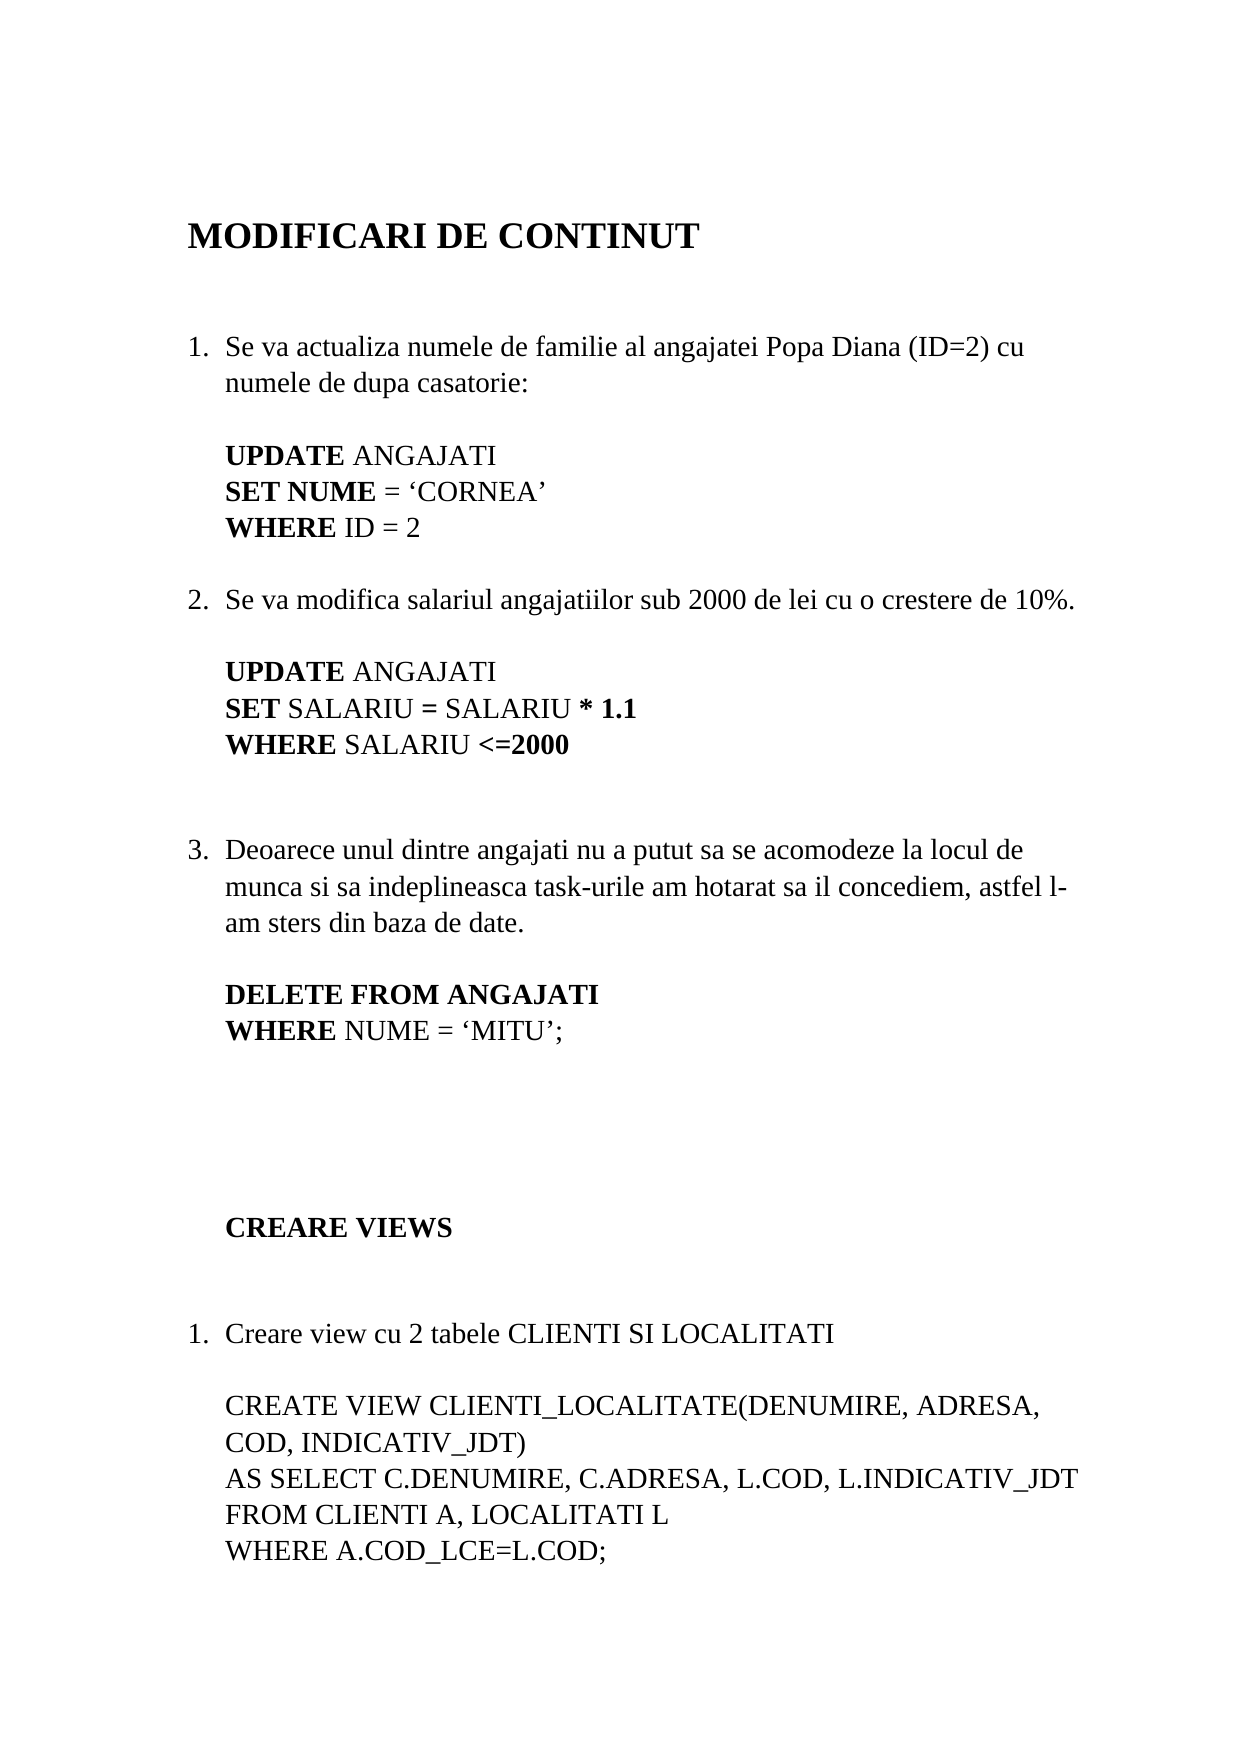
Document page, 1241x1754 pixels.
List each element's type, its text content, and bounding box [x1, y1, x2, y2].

list AS SELECT C.DENUMIRE, C.ADRESA, L.COD, L.INDICATIV_JDT [225, 1461, 1090, 1494]
list UPDATE ANGAJATI [225, 438, 1090, 471]
list WHERE SALARIU <=2000 [225, 727, 1090, 760]
list Se va modifica salariul angajatiilor sub 2000 de lei cu o crestere de 10%. [187, 582, 1090, 616]
text MODIFICARI DE CONTINUT [150, 213, 1090, 256]
list DELETE FROM ANGAJATI [225, 977, 1090, 1011]
list FROM CLIENTI A, LOCALITATI L [225, 1497, 1090, 1531]
list Se va actualiza numele de familie al angajatei Popa Diana (ID=2) cu numele de dupa casatorie: [187, 329, 1090, 399]
list UPDATE ANGAJATI [225, 654, 1090, 688]
list WHERE A.COD_LCE=L.COD; [225, 1533, 1090, 1567]
list WHERE NUME = ‘MITU’; [225, 1013, 1090, 1047]
list WHERE ID = 2 [225, 510, 1090, 543]
list Creare view cu 2 tabele CLIENTI SI LOCALITATI [187, 1316, 1090, 1350]
list SET NUME = ‘CORNEA’ [225, 474, 1090, 507]
text CREARE VIEWS [150, 1211, 1090, 1244]
list SET SALARIU = SALARIU * 1.1 [225, 691, 1090, 724]
list CREATE VIEW CLIENTI_LOCALITATE(DENUMIRE, ADRESA, COD, INDICATIV_JDT) [225, 1388, 1090, 1458]
list Deoarece unul dintre angajati nu a putut sa se acomodeze la locul de munca si sa indeplineasca task-urile am hotarat sa il concediem, astfel l-am sters din baza de date. [187, 832, 1090, 938]
